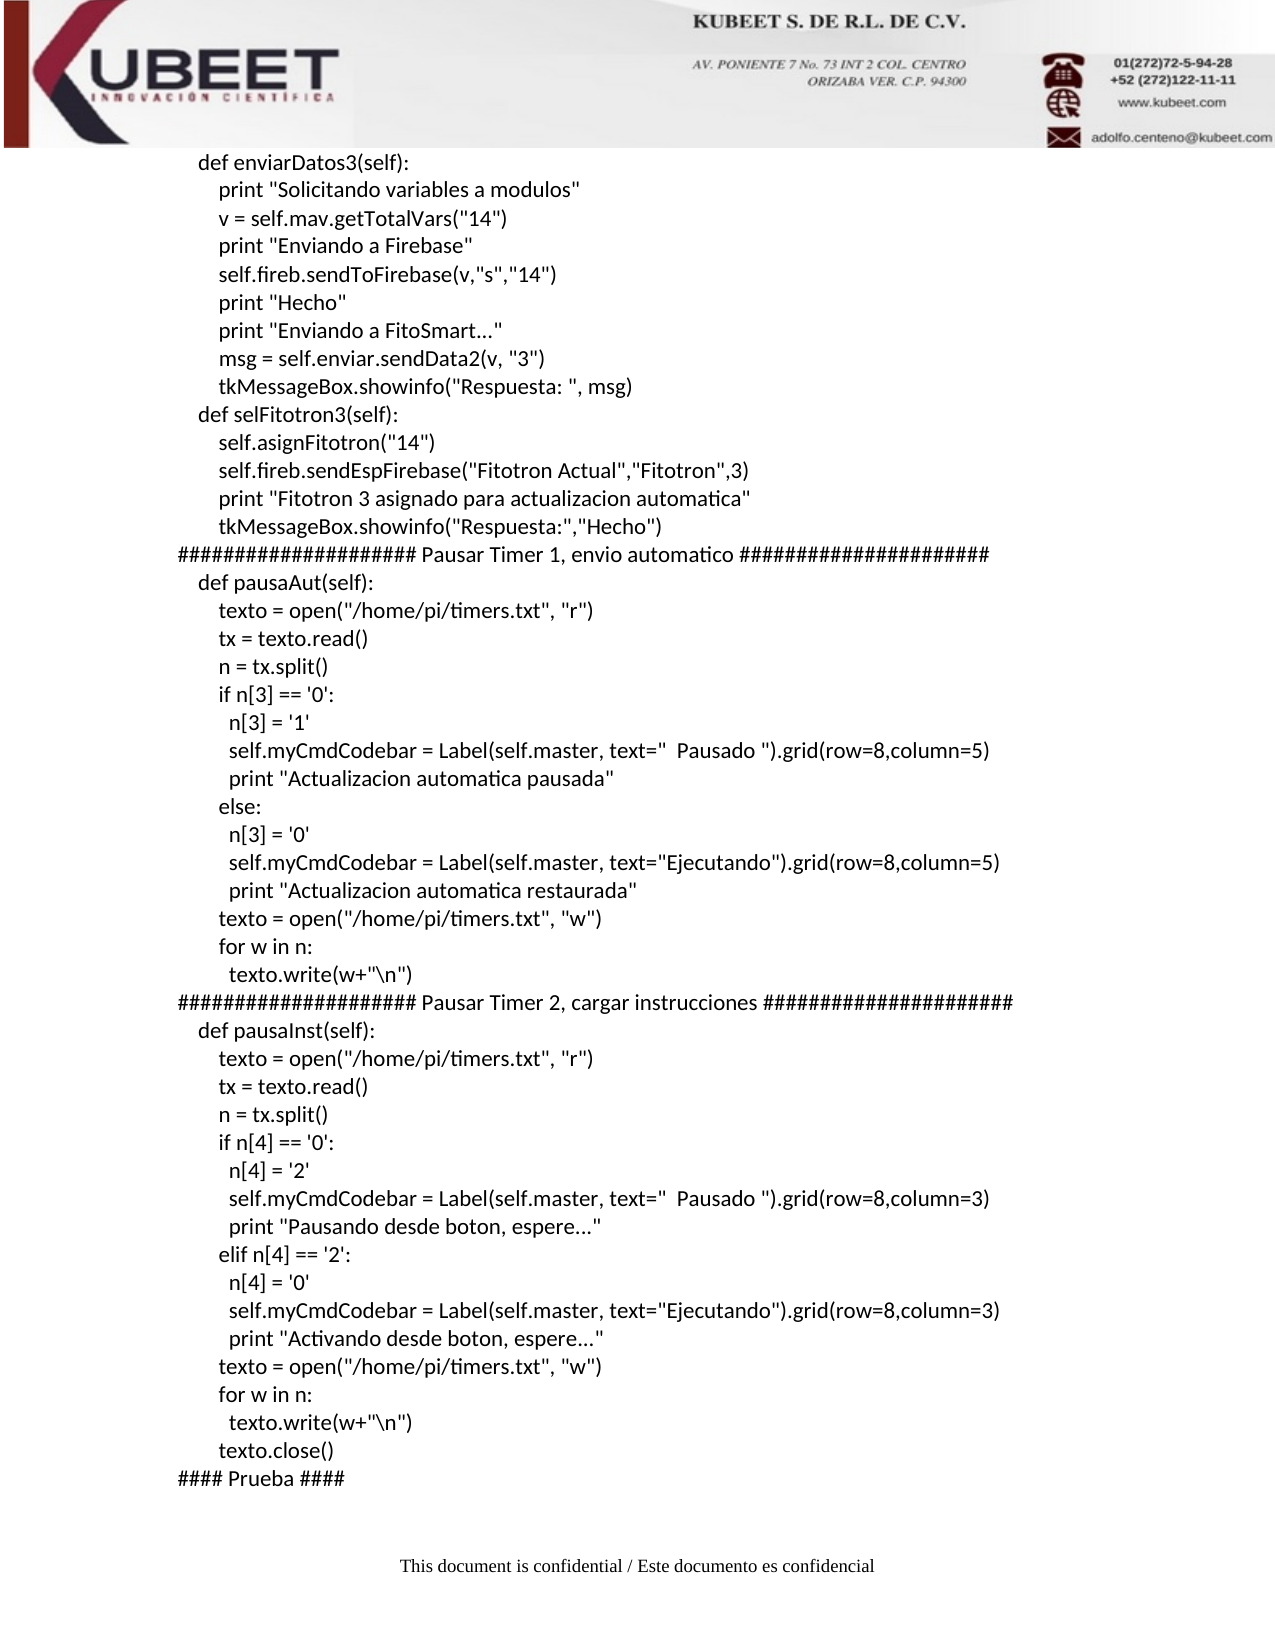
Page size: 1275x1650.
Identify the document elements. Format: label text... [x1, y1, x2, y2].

text def pausaAut(self): texto = open("/home/pi/timers.txt", "r") tx = texto.read() n = tx.split() if n[3] == '0': n[3] = '1' self.myCmdCodebar = Label(self.master, text=" Pausado ").grid(row=8,column=5) print "Actualizacion automatica pausada" else: n[3] = '0' self.myCmdCodebar = Label(self.master, text="Ejecutando").grid(row=8,column=5) print "Actualizacion automatica restaurada" texto = open("/home/pi/timers.txt", "w") [177, 568, 1098, 932]
text for w in n: texto.write(w+"\n") texto.close() [177, 1381, 1098, 1464]
picture [3, 0, 1275, 148]
text def selFitotron3(self): self.asignFitotron("14") self.fireb.sendEspFirebase("Fitotron Actual","Fitotron",3) print "Fitotron 3 asignado para actualizacion automatica" tkMessageBox.showinfo("Respuesta:","Hecho") [177, 400, 1098, 540]
text for w in n: texto.write(w+"\n") [177, 932, 1098, 988]
text texto = open("/home/pi/timers.txt", "w") [177, 1352, 1098, 1381]
text ##################### Pausar Timer 2, cargar instrucciones ###################### [177, 988, 1098, 1016]
text def enviarDatos3(self): print "Solicitando variables a modulos" v = self.mav.getTotalVars("14") print "Enviando a Firebase" self.fireb.sendToFirebase(v,"s","14") print "Hecho" print "Enviando a FitoSmart..." msg = self.enviar.sendData2(v, "3") tkMessageBox.showinfo("Respuesta: ", msg) [177, 148, 1098, 400]
text #### Prueba #### [177, 1464, 1098, 1493]
text def pausaInst(self): texto = open("/home/pi/timers.txt", "r") tx = texto.read() n = tx.split() if n[4] == '0': n[4] = '2' self.myCmdCodebar = Label(self.master, text=" Pausado ").grid(row=8,column=3) print "Pausando desde boton, espere..." elif n[4] == '2': n[4] = '0' self.myCmdCodebar = Label(self.master, text="Ejecutando").grid(row=8,column=3) print "Activando desde boton, espere..." [177, 1016, 1098, 1352]
text ##################### Pausar Timer 1, envio automatico ###################### [177, 540, 1098, 568]
